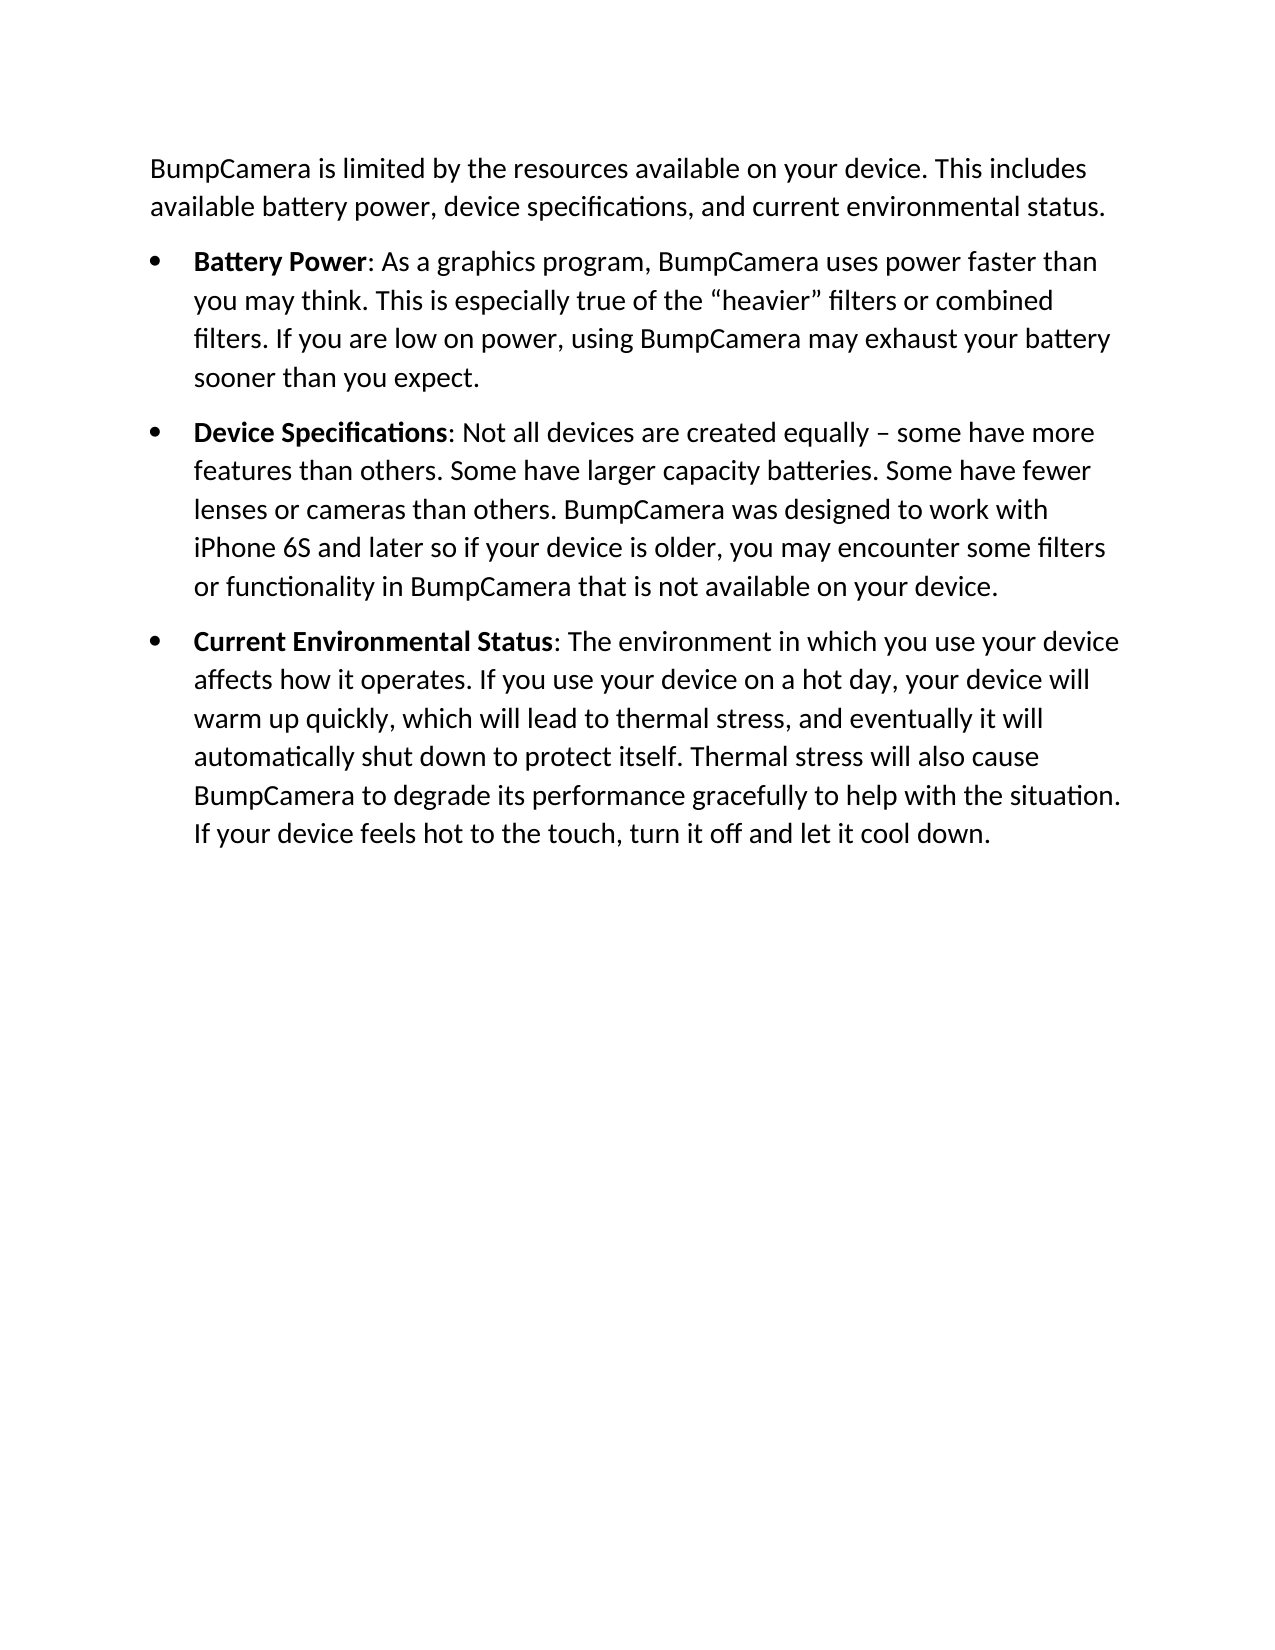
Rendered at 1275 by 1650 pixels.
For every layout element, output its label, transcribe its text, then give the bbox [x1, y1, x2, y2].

list Current Environmental Status: The environment in which you use your device affects how it operates. If you use your device on a hot day, your device will warm up quickly, which will lead to thermal stress, and eventually it will automatically shut down to protect itself. Thermal stress will also cause BumpCamera to degrade its performance gracefully to help with the situation. If your device feels hot to the touch, turn it off and let it cool down. [150, 623, 1125, 851]
list Device Specifications: Not all devices are created equally – some have more features than others. Some have larger capacity batteries. Some have fewer lenses or cameras than others. BumpCamera was designed to work with iPhone 6S and later so if your device is older, you may encounter some filters or functionality in BumpCamera that is not available on your device. [150, 414, 1125, 603]
list Battery Power: As a graphics program, BumpCamera uses power faster than you may think. This is especially true of the “heavier” filters or combined filters. If you are low on power, using BumpCamera may exhaust your battery sooner than you expect. [150, 243, 1125, 394]
text BumpCamera is limited by the resources available on your device. This includes available battery power, device specifications, and current environmental status. [150, 150, 1125, 224]
